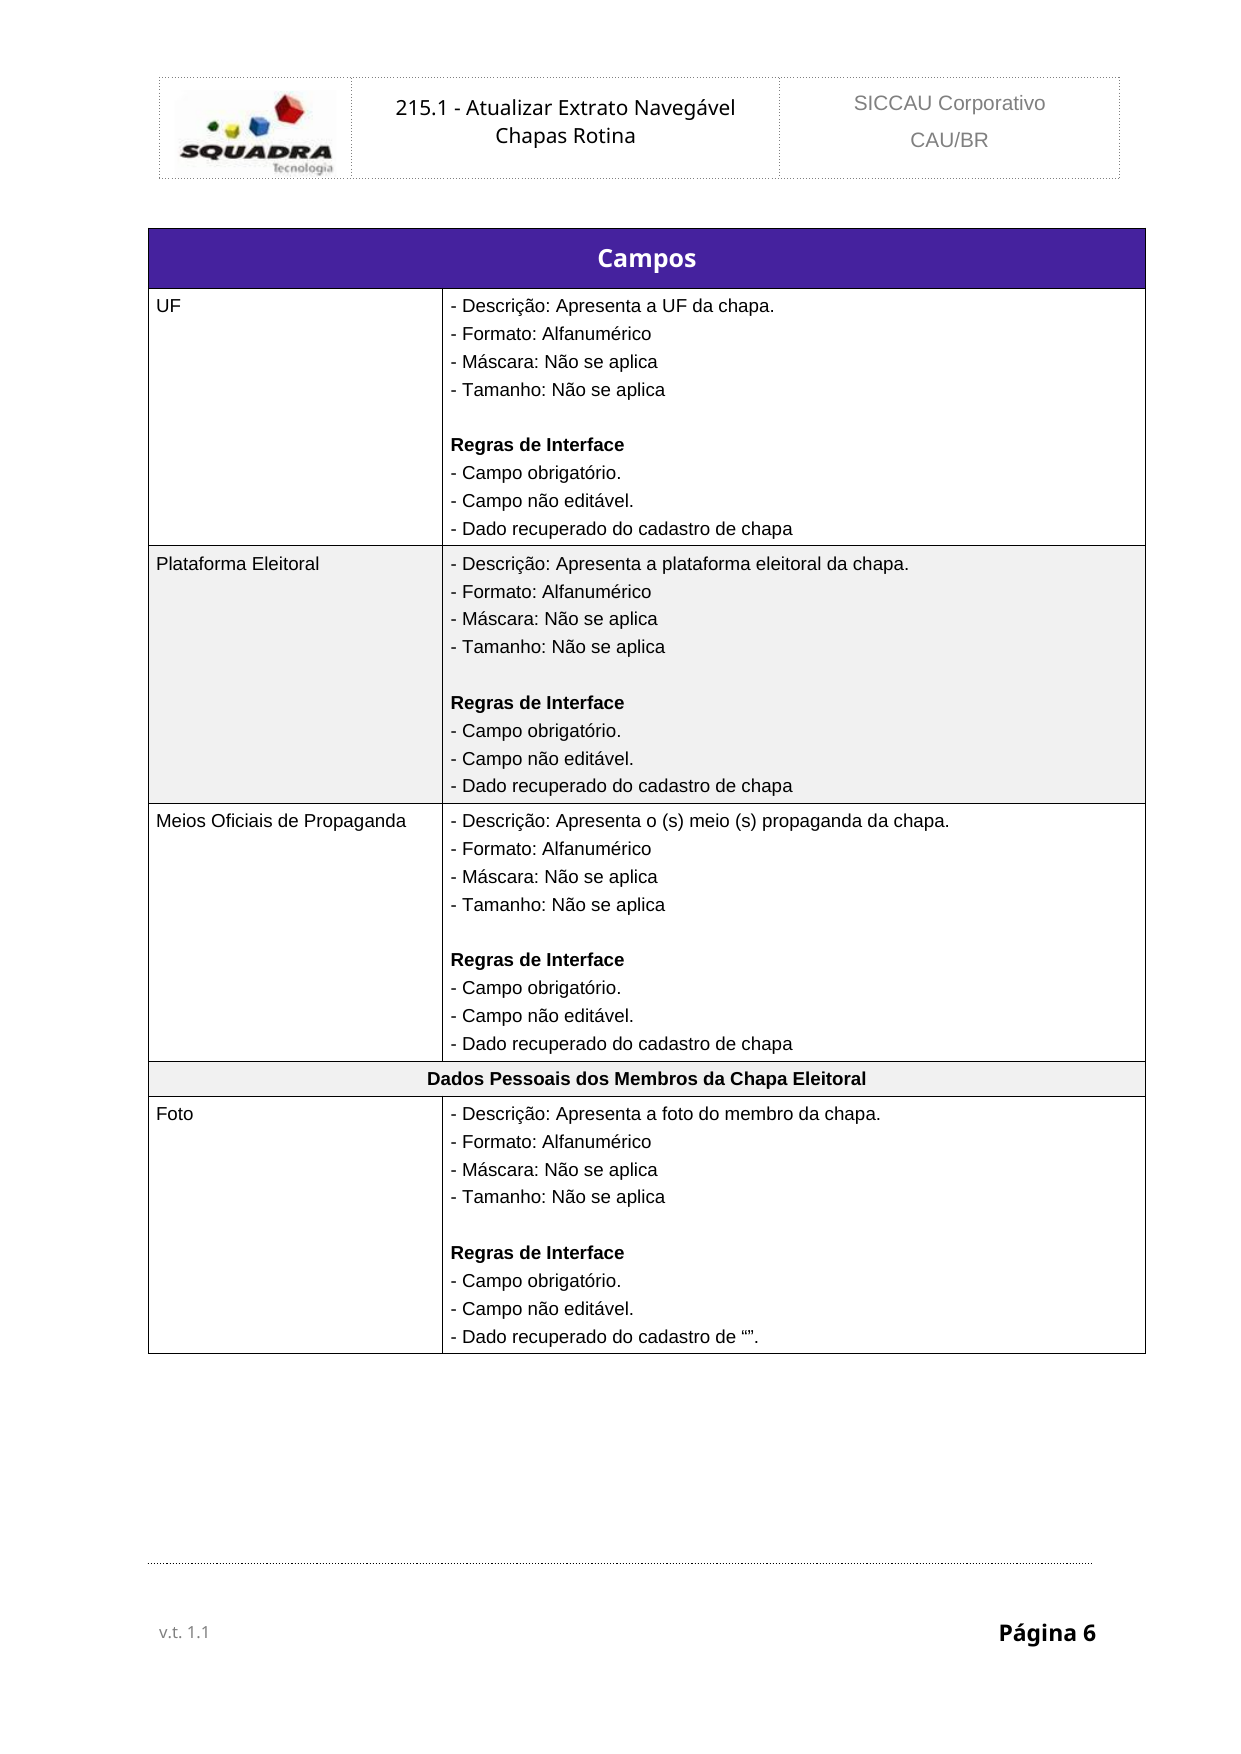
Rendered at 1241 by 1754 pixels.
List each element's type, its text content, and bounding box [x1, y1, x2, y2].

table_cell Plataforma Eleitoral [149, 546, 442, 803]
table_header Campos [149, 229, 1145, 288]
table_cell Dados Pessoais dos Membros da Chapa Eleitoral [149, 1062, 1145, 1096]
table_cell Meios Oficiais de Propaganda [149, 804, 442, 1061]
table_cell UF [149, 289, 442, 545]
table_cell - Descrição: Apresenta a plataforma eleitoral da chapa. - Formato: Alfanumérico - Máscara: Não se aplica - Tamanho: Não se aplica Regras de Interface - Campo obrigatório. - Campo não editável. - Dado recuperado do cadastro de chapa [443, 546, 1145, 803]
table_cell - Descrição: Apresenta o (s) meio (s) propaganda da chapa. - Formato: Alfanumérico - Máscara: Não se aplica - Tamanho: Não se aplica Regras de Interface - Campo obrigatório. - Campo não editável. - Dado recuperado do cadastro de chapa [443, 804, 1145, 1061]
table_cell - Descrição: Apresenta a UF da chapa. - Formato: Alfanumérico - Máscara: Não se aplica - Tamanho: Não se aplica Regras de Interface - Campo obrigatório. - Campo não editável. - Dado recuperado do cadastro de chapa [443, 289, 1145, 545]
table_cell Foto [149, 1097, 442, 1353]
picture [174, 90, 337, 178]
table_cell - Descrição: Apresenta a foto do membro da chapa. - Formato: Alfanumérico - Máscara: Não se aplica - Tamanho: Não se aplica Regras de Interface - Campo obrigatório. - Campo não editável. - Dado recuperado do cadastro de “”. [443, 1097, 1145, 1353]
